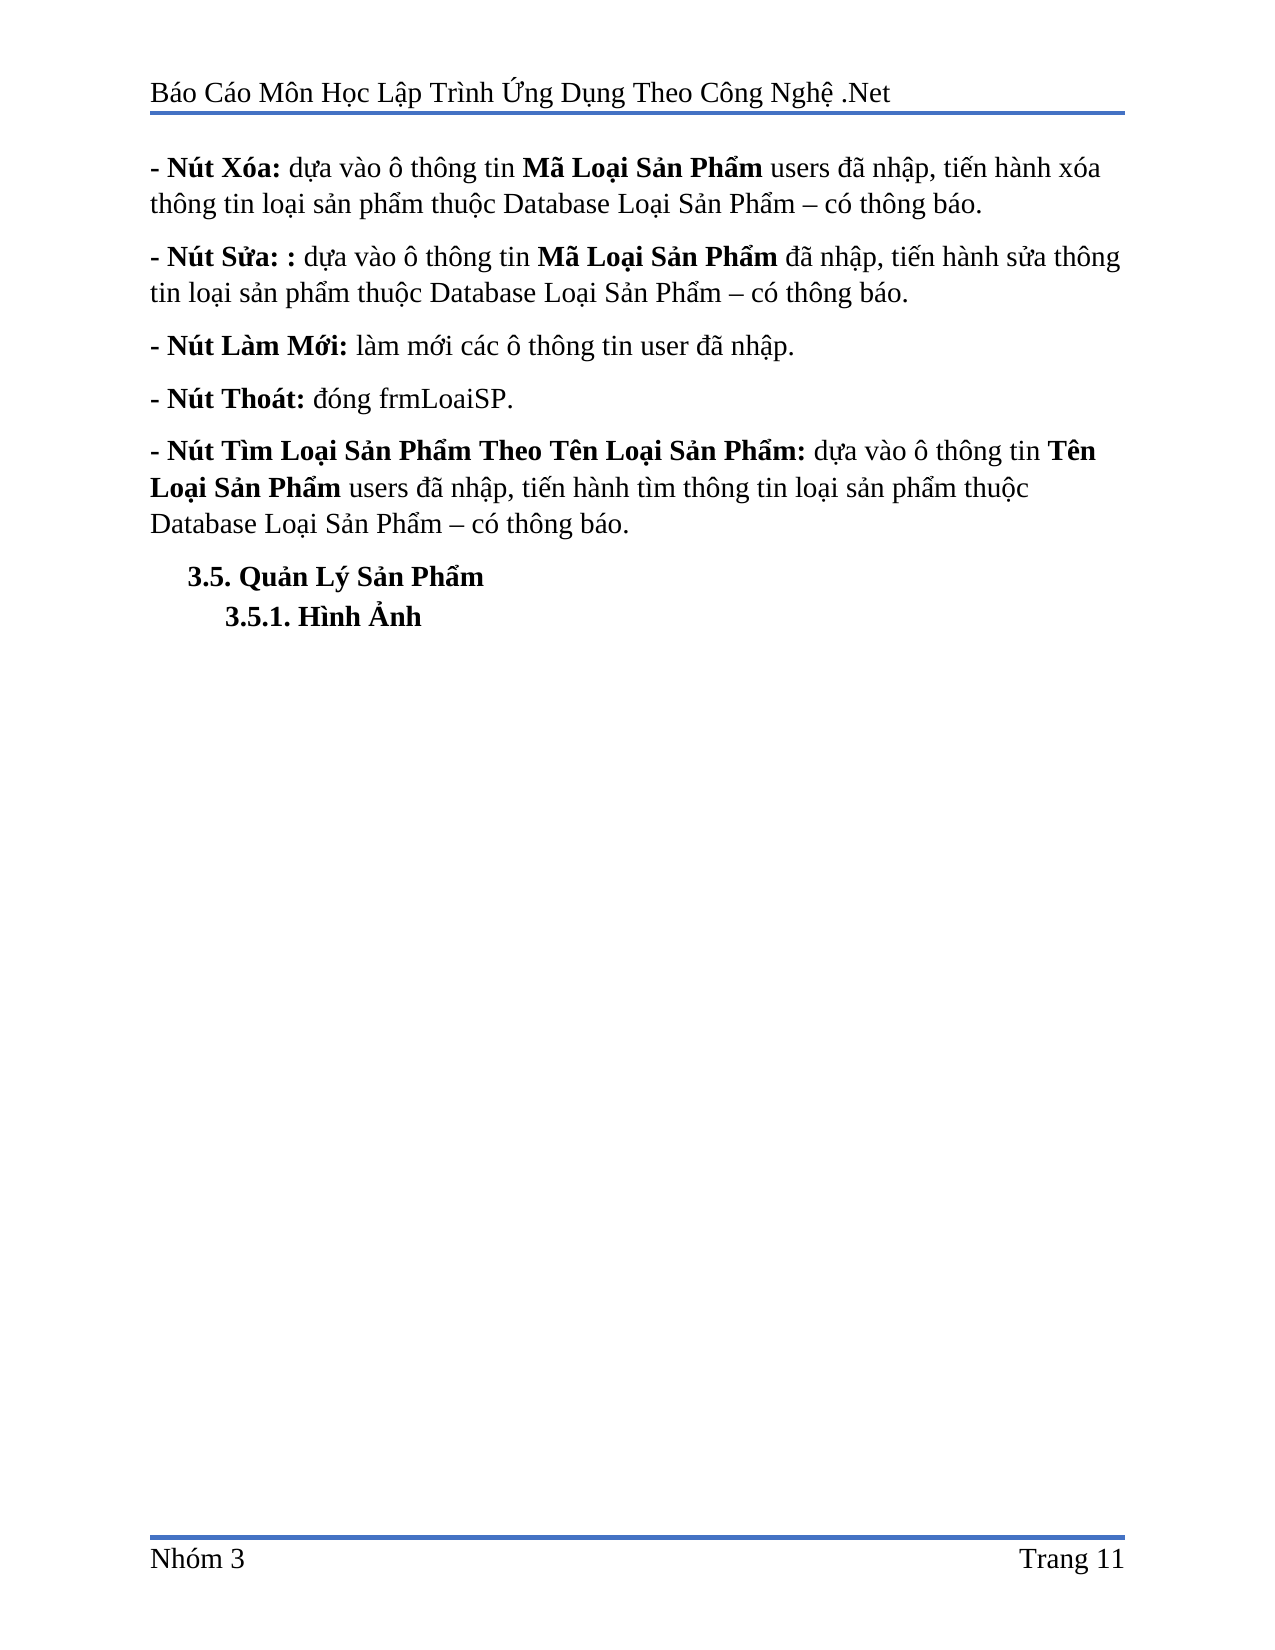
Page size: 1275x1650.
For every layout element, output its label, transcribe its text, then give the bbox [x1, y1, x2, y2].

subtitle Quản Lý Sản Phẩm [187, 559, 1125, 592]
text - Nút Tìm Loại Sản Phẩm Theo Tên Loại Sản Phẩm: dựa vào ô thông tin Tên Loại Sản Phẩm users đã nhập, tiến hành tìm thông tin loại sản phẩm thuộc Database Loại Sản Phẩm – có thông báo. [150, 433, 1125, 539]
text - Nút Xóa: dựa vào ô thông tin Mã Loại Sản Phẩm users đã nhập, tiến hành xóa thông tin loại sản phẩm thuộc Database Loại Sản Phẩm – có thông báo. [150, 150, 1125, 220]
text - Nút Sửa: : dựa vào ô thông tin Mã Loại Sản Phẩm đã nhập, tiến hành sửa thông tin loại sản phẩm thuộc Database Loại Sản Phẩm – có thông báo. [150, 239, 1125, 309]
subtitle Hình Ảnh [225, 599, 1125, 632]
text - Nút Thoát: đóng frmLoaiSP. [150, 381, 1125, 414]
text - Nút Làm Mới: làm mới các ô thông tin user đã nhập. [150, 328, 1125, 361]
